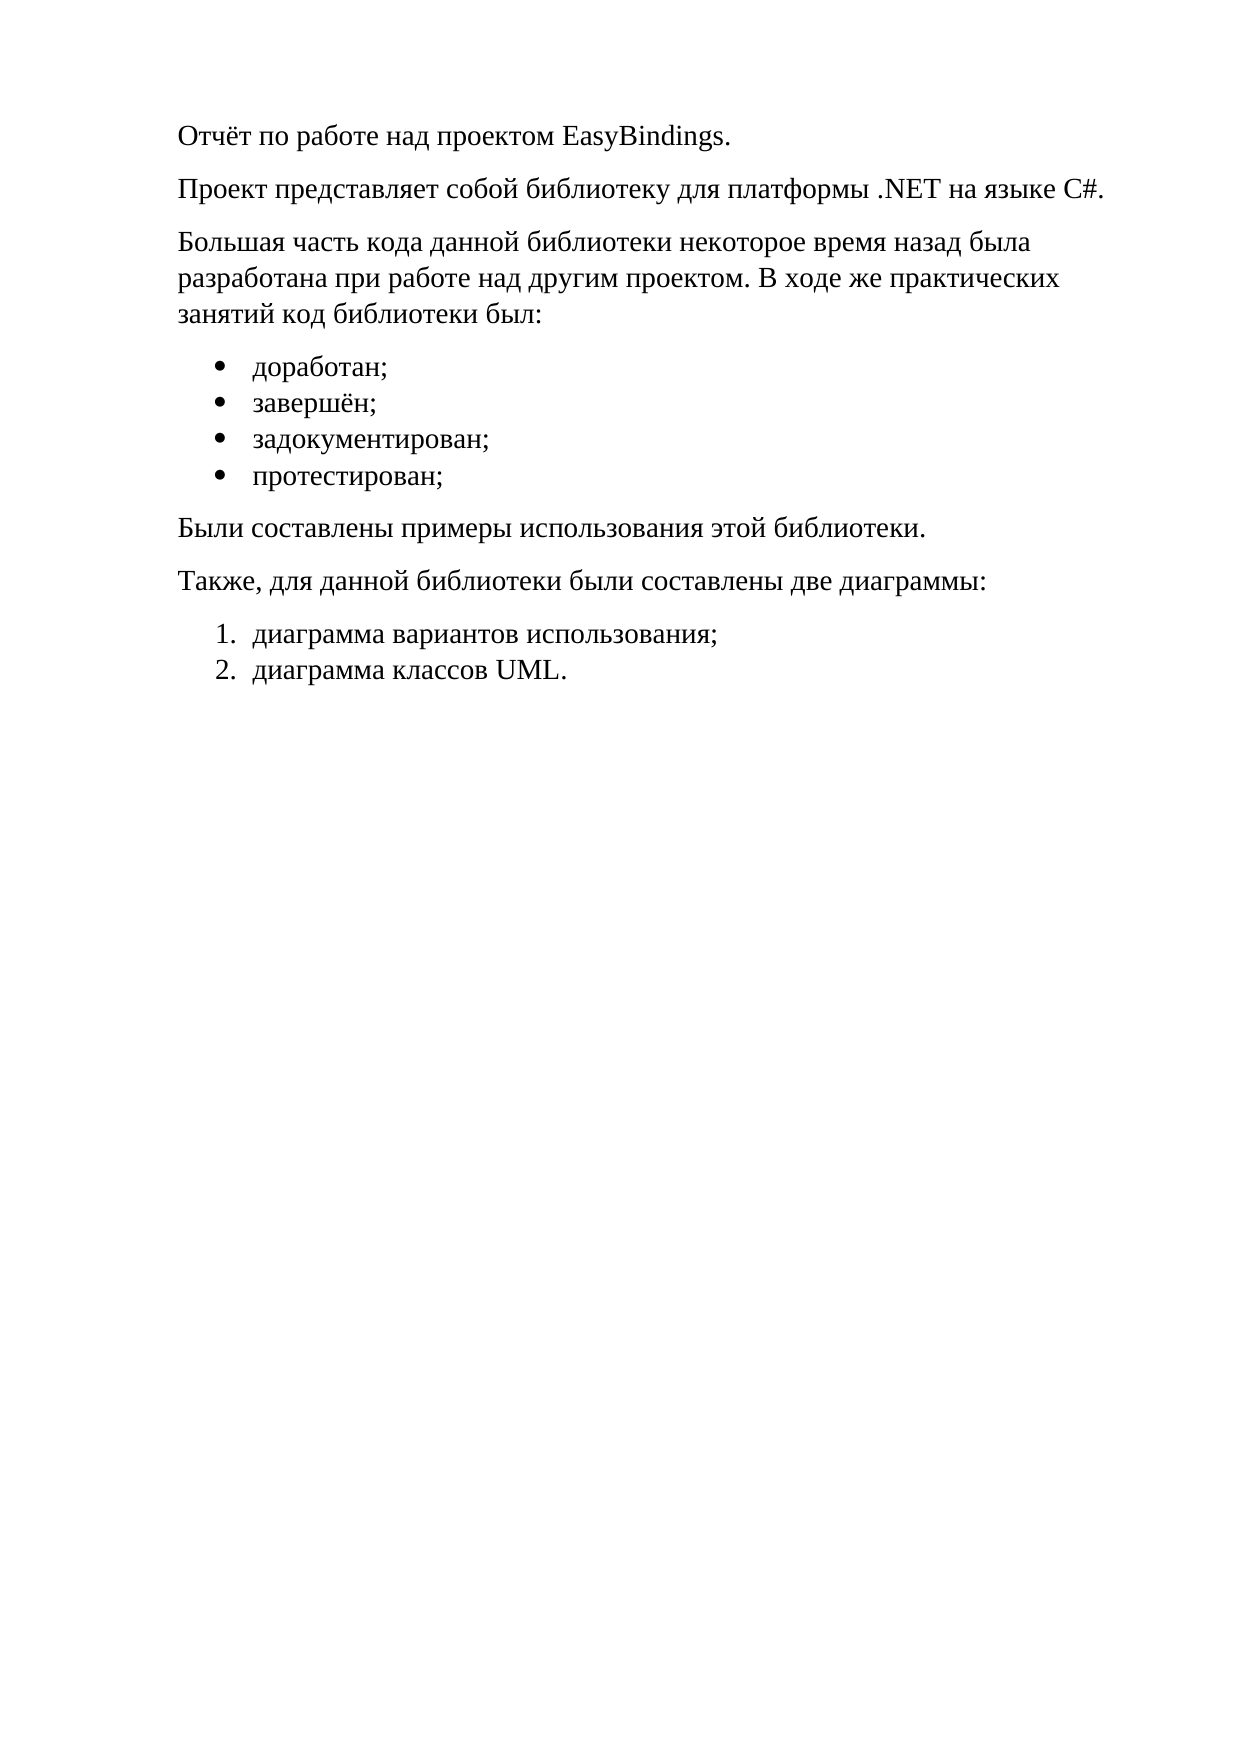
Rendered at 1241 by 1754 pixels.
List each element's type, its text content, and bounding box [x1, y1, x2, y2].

list завершён; [215, 385, 1152, 419]
list протестирован; [215, 458, 1152, 491]
list диаграмма вариантов использования; [215, 616, 1152, 650]
text Были составлены примеры использования этой библиотеки. [177, 511, 1152, 544]
text Проект представляет собой библиотеку для платформы .NET на языке C#. [177, 171, 1152, 204]
text Отчёт по работе над проектом EasyBindings. [177, 118, 1152, 152]
list задокументирован; [215, 421, 1152, 455]
text Большая часть кода данной библиотеки некоторое время назад была разработана при работе над другим проектом. В ходе же практических занятий код библиотеки был: [177, 224, 1152, 329]
list доработан; [215, 349, 1152, 382]
text Также, для данной библиотеки были составлены две диаграммы: [177, 563, 1152, 597]
list диаграмма классов UML. [215, 652, 1152, 686]
